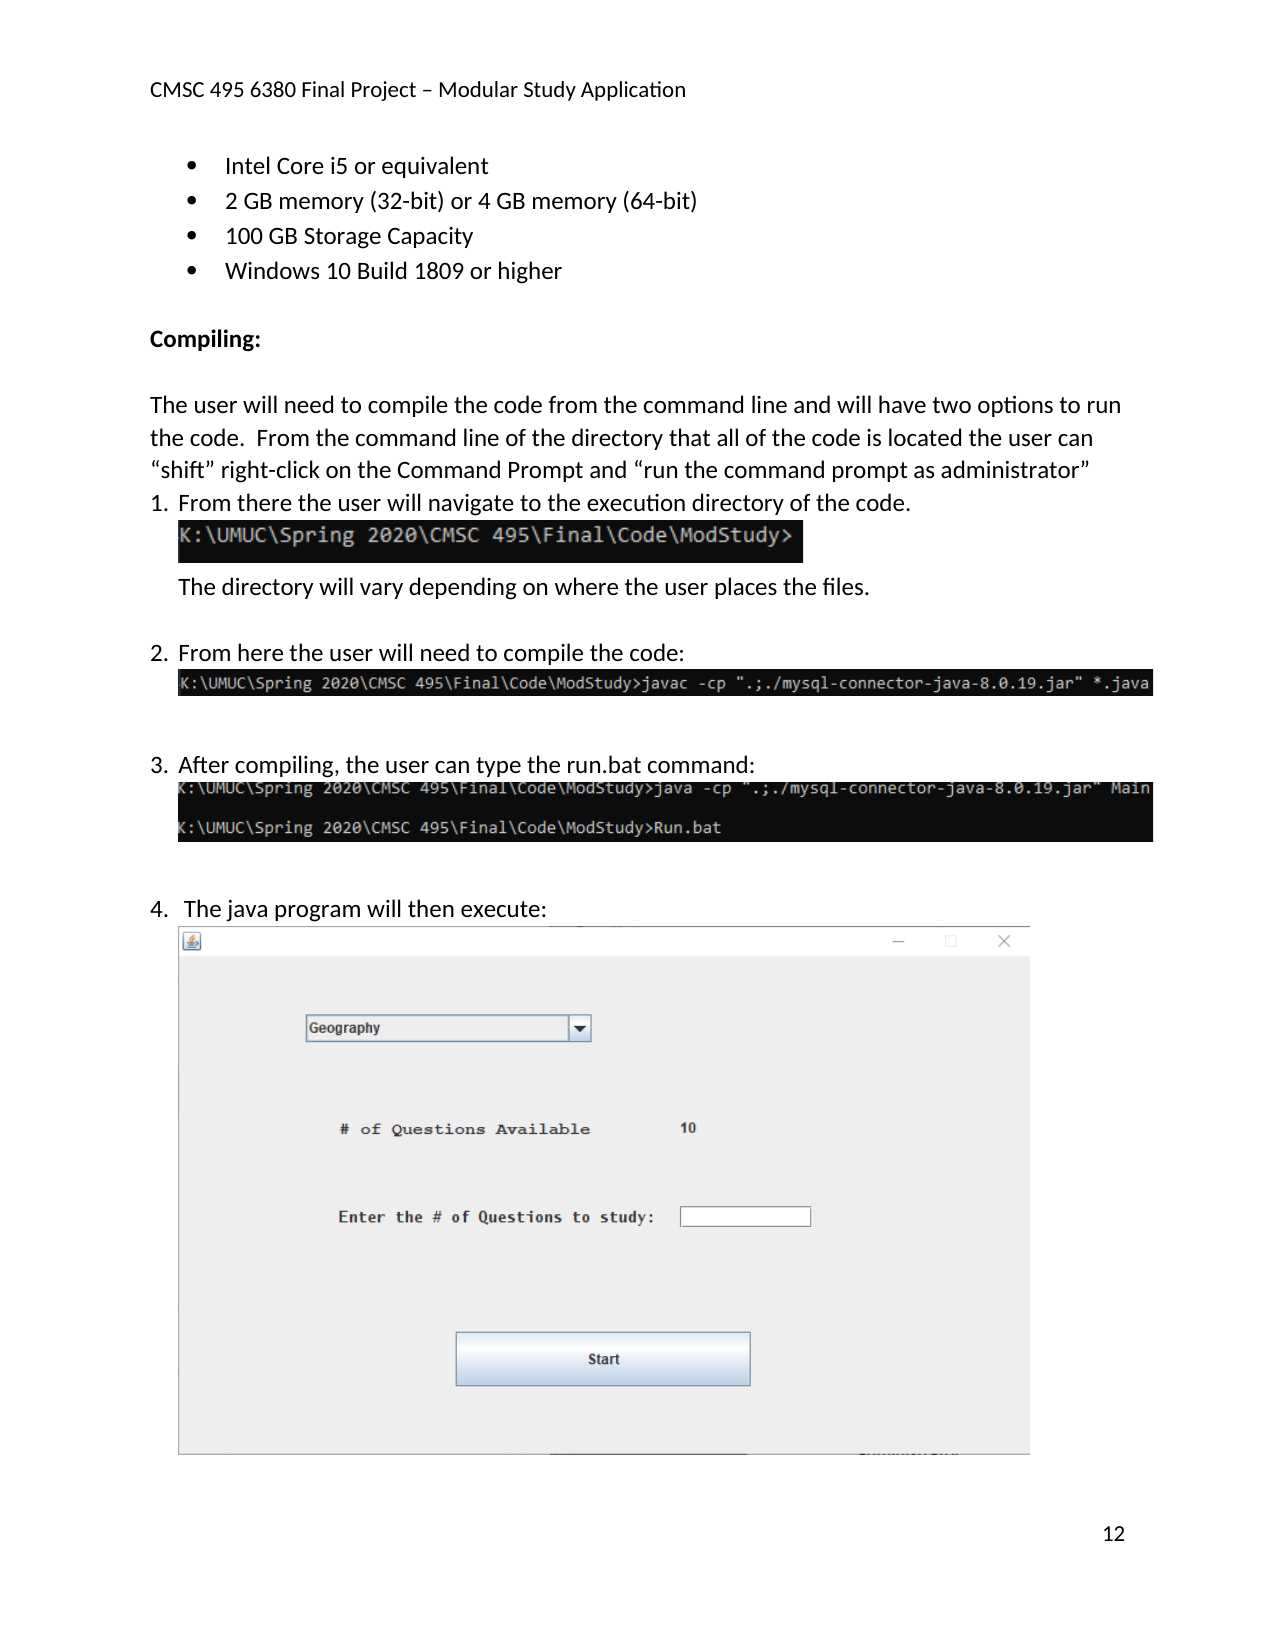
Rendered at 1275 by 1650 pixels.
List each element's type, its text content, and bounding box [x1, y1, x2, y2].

text Compiling: [150, 323, 1125, 353]
picture [178, 520, 804, 563]
list 100 GB Storage Capacity [187, 220, 1125, 251]
picture [178, 926, 1030, 1455]
list Windows 10 Build 1809 or higher [187, 255, 1125, 286]
picture [178, 782, 1154, 842]
list From there the user will navigate to the execution directory of the code. The directory will vary depending on where the user places the files. [150, 487, 1125, 602]
list Intel Core i5 or equivalent [187, 150, 1125, 181]
picture [178, 669, 1154, 696]
list 2 GB memory (32-bit) or 4 GB memory (64-bit) [187, 185, 1125, 216]
text The user will need to compile the code from the command line and will have two options to run the code. From the command line of the directory that all of the code is located the user can “shift” right-click on the Command Prompt and “run the command prompt as administrator” [150, 356, 1125, 485]
